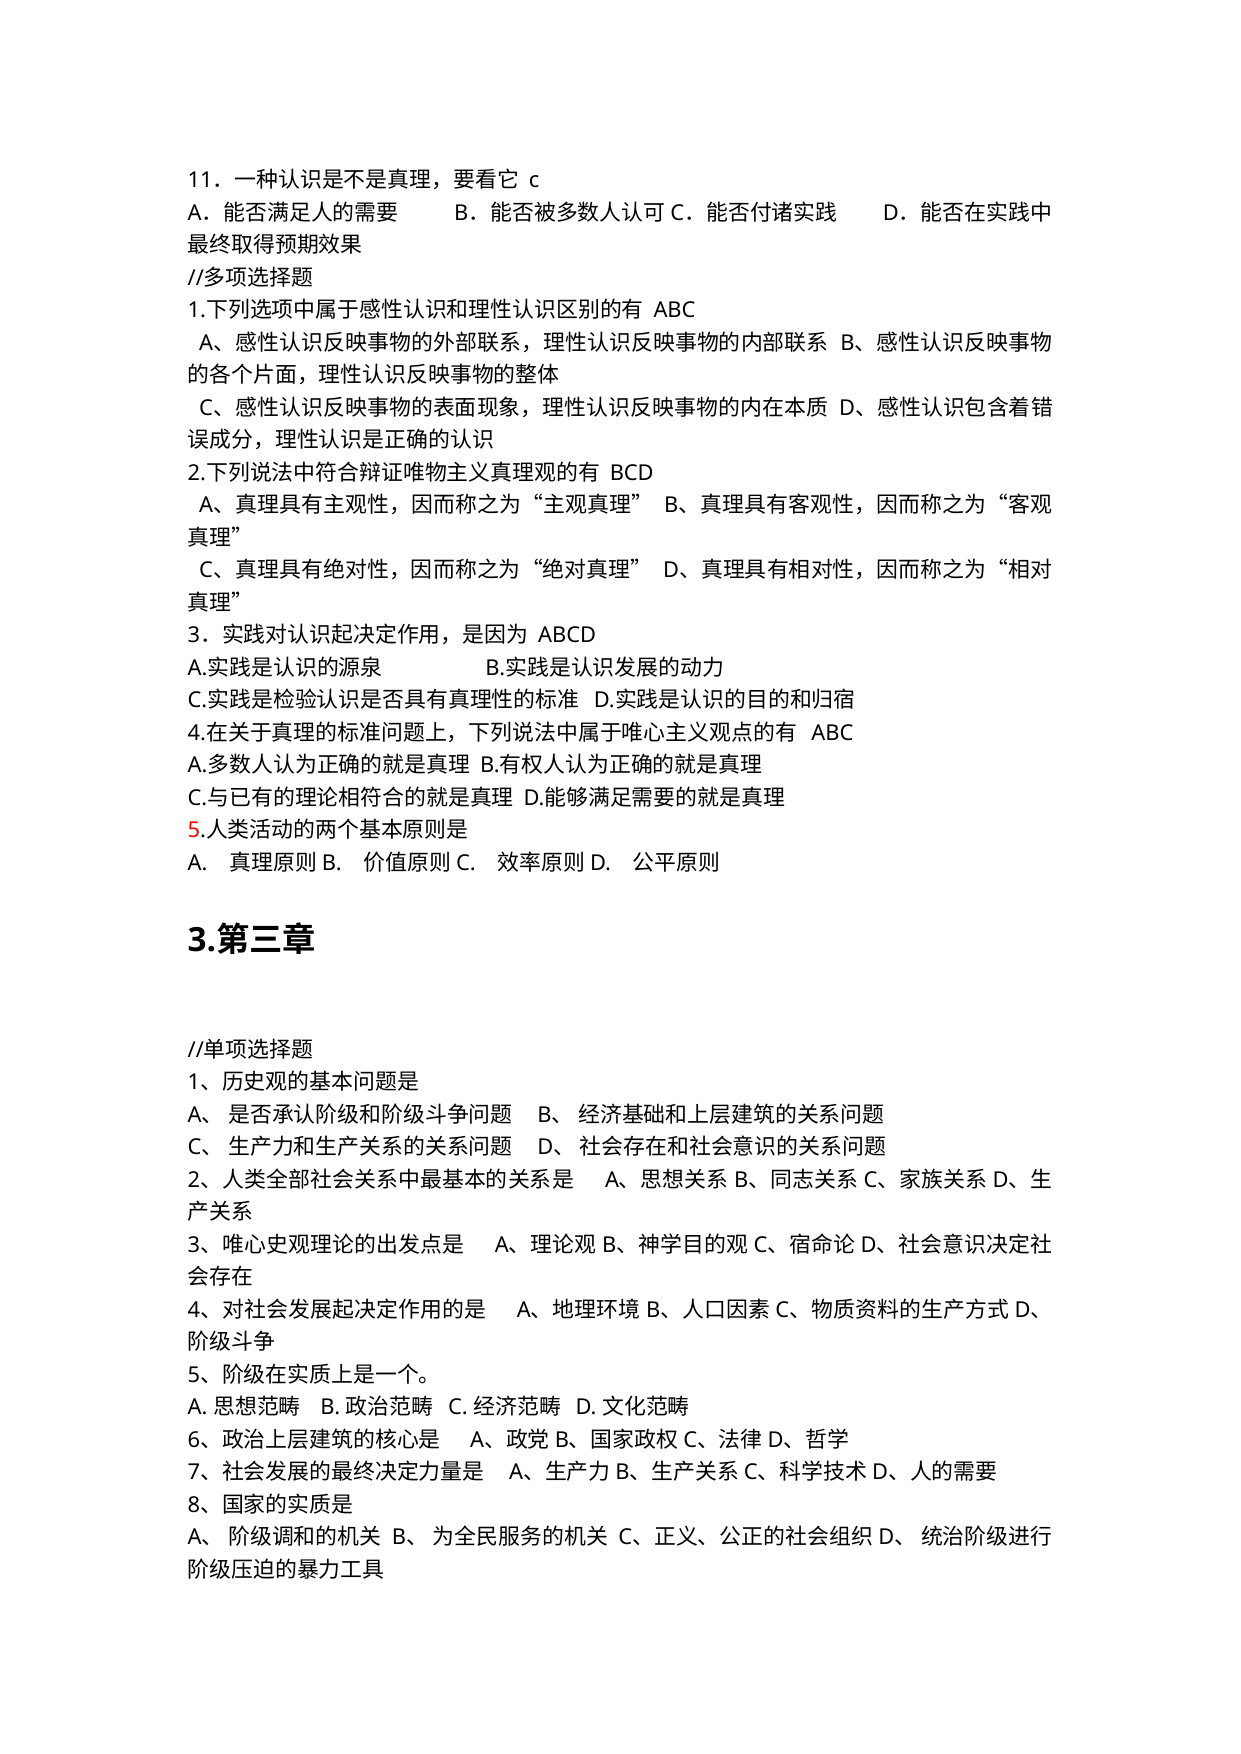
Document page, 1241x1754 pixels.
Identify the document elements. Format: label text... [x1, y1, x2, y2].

text 3．实践对认识起决定作用，是因为 ABCD [187, 617, 1053, 649]
text 4.在关于真理的标准问题上，下列说法中属于唯心主义观点的有 ABC [187, 714, 1053, 747]
text A、感性认识反映事物的外部联系，理性认识反映事物的内部联系 B、感性认识反映事物的各个片面，理性认识反映事物的整体 [187, 324, 1053, 389]
text A、真理具有主观性，因而称之为“主观真理” B、真理具有客观性，因而称之为“客观真理” [187, 487, 1053, 552]
text A. 思想范畴 B. 政治范畴 C. 经济范畴 D. 文化范畴 [187, 1389, 1053, 1421]
text A、 阶级调和的机关 B、 为全民服务的机关 C、正义、公正的社会组织 D、 统治阶级进行阶级压迫的暴力工具 [187, 1519, 1053, 1584]
text C、感性认识反映事物的表面现象，理性认识反映事物的内在本质 D、感性认识包含着错误成分，理性认识是正确的认识 [187, 389, 1053, 454]
text //多项选择题 [187, 259, 1053, 292]
text A. 真理原则 B. 价值原则 C. 效率原则 D. 公平原则 [187, 844, 1053, 877]
text 1.下列选项中属于感性认识和理性认识区别的有 ABC [187, 292, 1053, 324]
text A．能否满足人的需要 B．能否被多数人认可C．能否付诸实践 D．能否在实践中最终取得预期效果 [187, 194, 1053, 259]
text 2、人类全部社会关系中最基本的关系是 A、思想关系 B、同志关系 C、家族关系 D、生产关系 [187, 1161, 1053, 1226]
text 3、唯心史观理论的出发点是 A、理论观 B、神学目的观 C、宿命论 D、社会意识决定社会存在 [187, 1226, 1053, 1291]
text C.与已有的理论相符合的就是真理 D.能够满足需要的就是真理 [187, 779, 1053, 812]
text A.多数人认为正确的就是真理 B.有权人认为正确的就是真理 [187, 747, 1053, 779]
text 8、国家的实质是 [187, 1486, 1053, 1519]
text C、真理具有绝对性，因而称之为“绝对真理” D、真理具有相对性，因而称之为“相对真理” [187, 552, 1053, 617]
text 6、政治上层建筑的核心是 A、政党 B、国家政权 C、法律 D、哲学 [187, 1421, 1053, 1454]
subtitle 3.第三章 [187, 904, 1053, 969]
text 1、历史观的基本问题是 [187, 1064, 1053, 1096]
text //单项选择题 [187, 1031, 1053, 1064]
text 5.人类活动的两个基本原则是 [187, 812, 1053, 844]
text C、 生产力和生产关系的关系问题 D、 社会存在和社会意识的关系问题 [187, 1129, 1053, 1161]
text C.实践是检验认识是否具有真理性的标准 D.实践是认识的目的和归宿 [187, 682, 1053, 714]
text A.实践是认识的源泉 B.实践是认识发展的动力 [187, 649, 1053, 682]
text 11．一种认识是不是真理，要看它 c [187, 162, 1053, 194]
text 2.下列说法中符合辩证唯物主义真理观的有 BCD [187, 454, 1053, 487]
text 5、阶级在实质上是一个。 [187, 1356, 1053, 1389]
text A、 是否承认阶级和阶级斗争问题 B、 经济基础和上层建筑的关系问题 [187, 1096, 1053, 1129]
text 4、对社会发展起决定作用的是 A、地理环境 B、人口因素 C、物质资料的生产方式 D、阶级斗争 [187, 1291, 1053, 1356]
text 7、社会发展的最终决定力量是 A、生产力 B、生产关系 C、科学技术 D、人的需要 [187, 1454, 1053, 1486]
